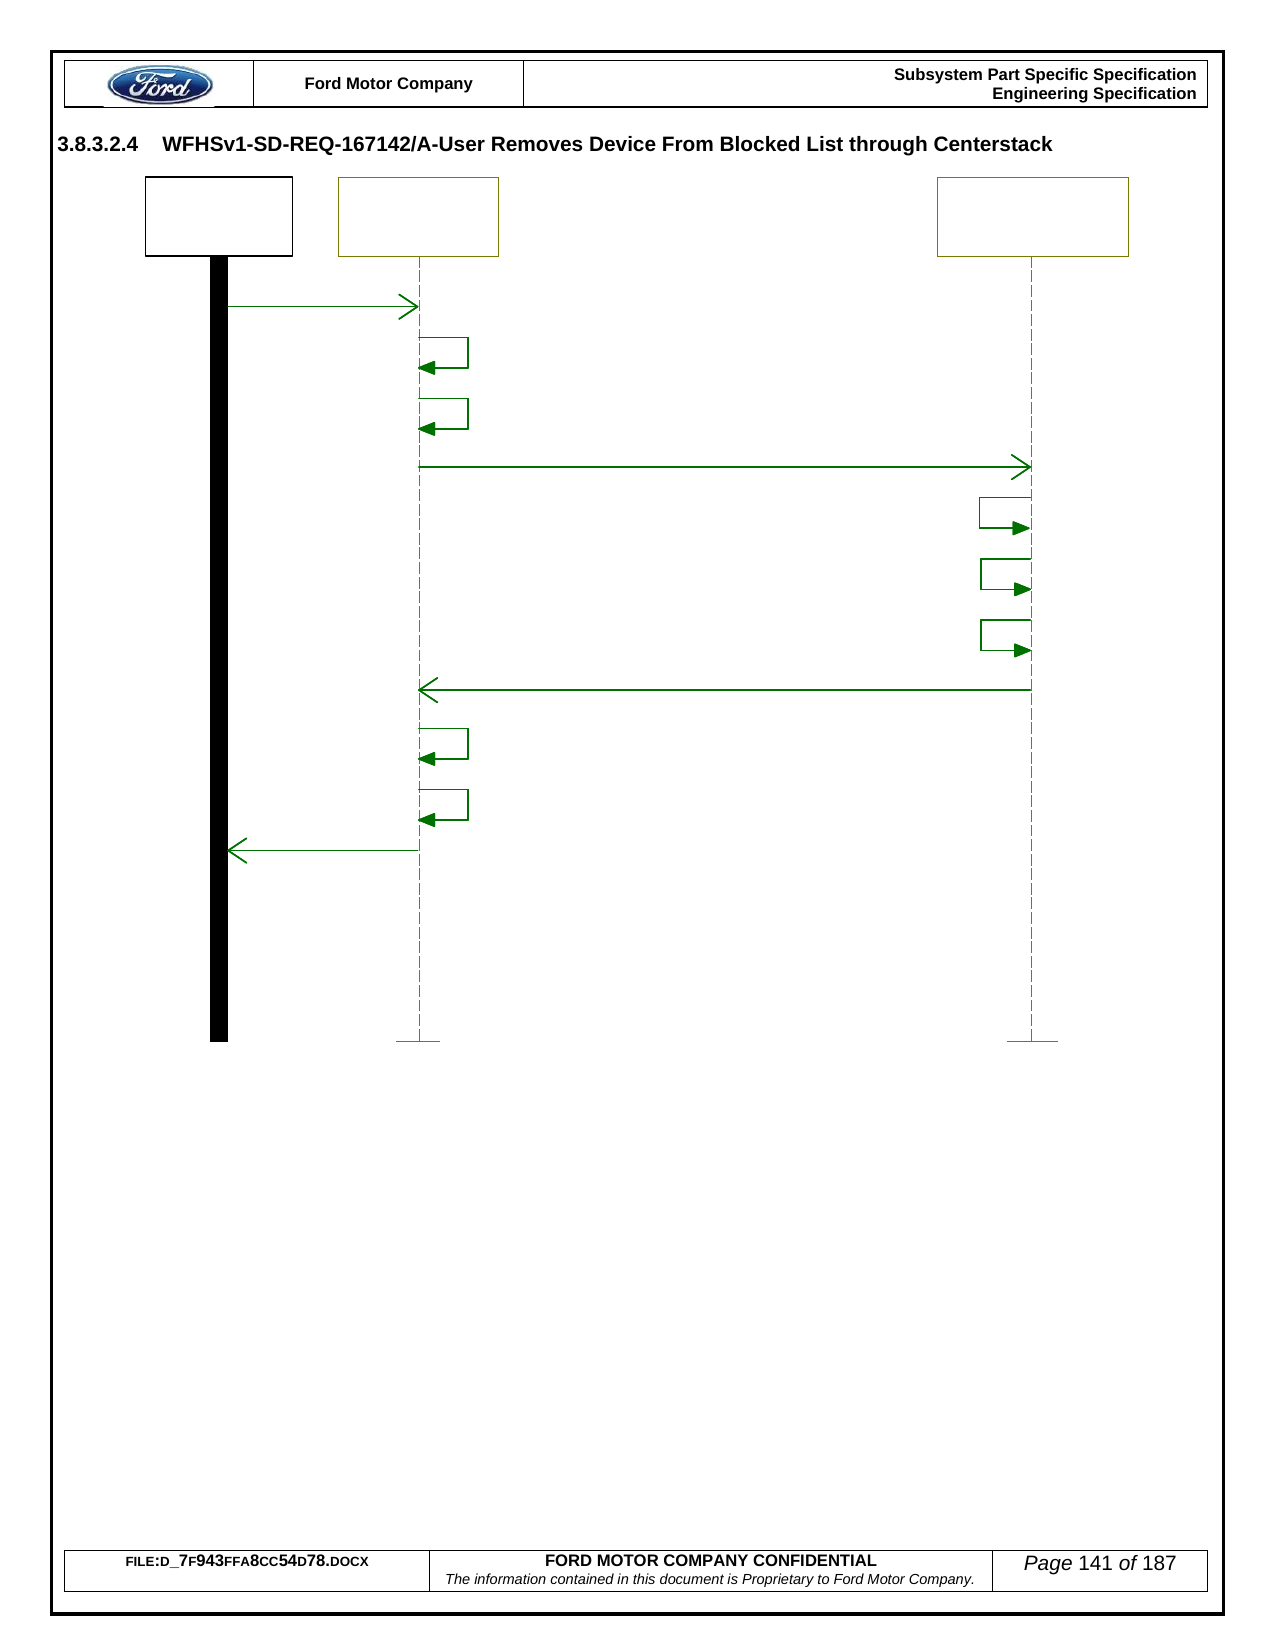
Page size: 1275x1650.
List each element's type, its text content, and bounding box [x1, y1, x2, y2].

subtitle WFHSv1-SD-REQ-167142/A-User Removes Device From Blocked List through Centerstack [57, 131, 1215, 155]
picture [103, 61, 215, 107]
